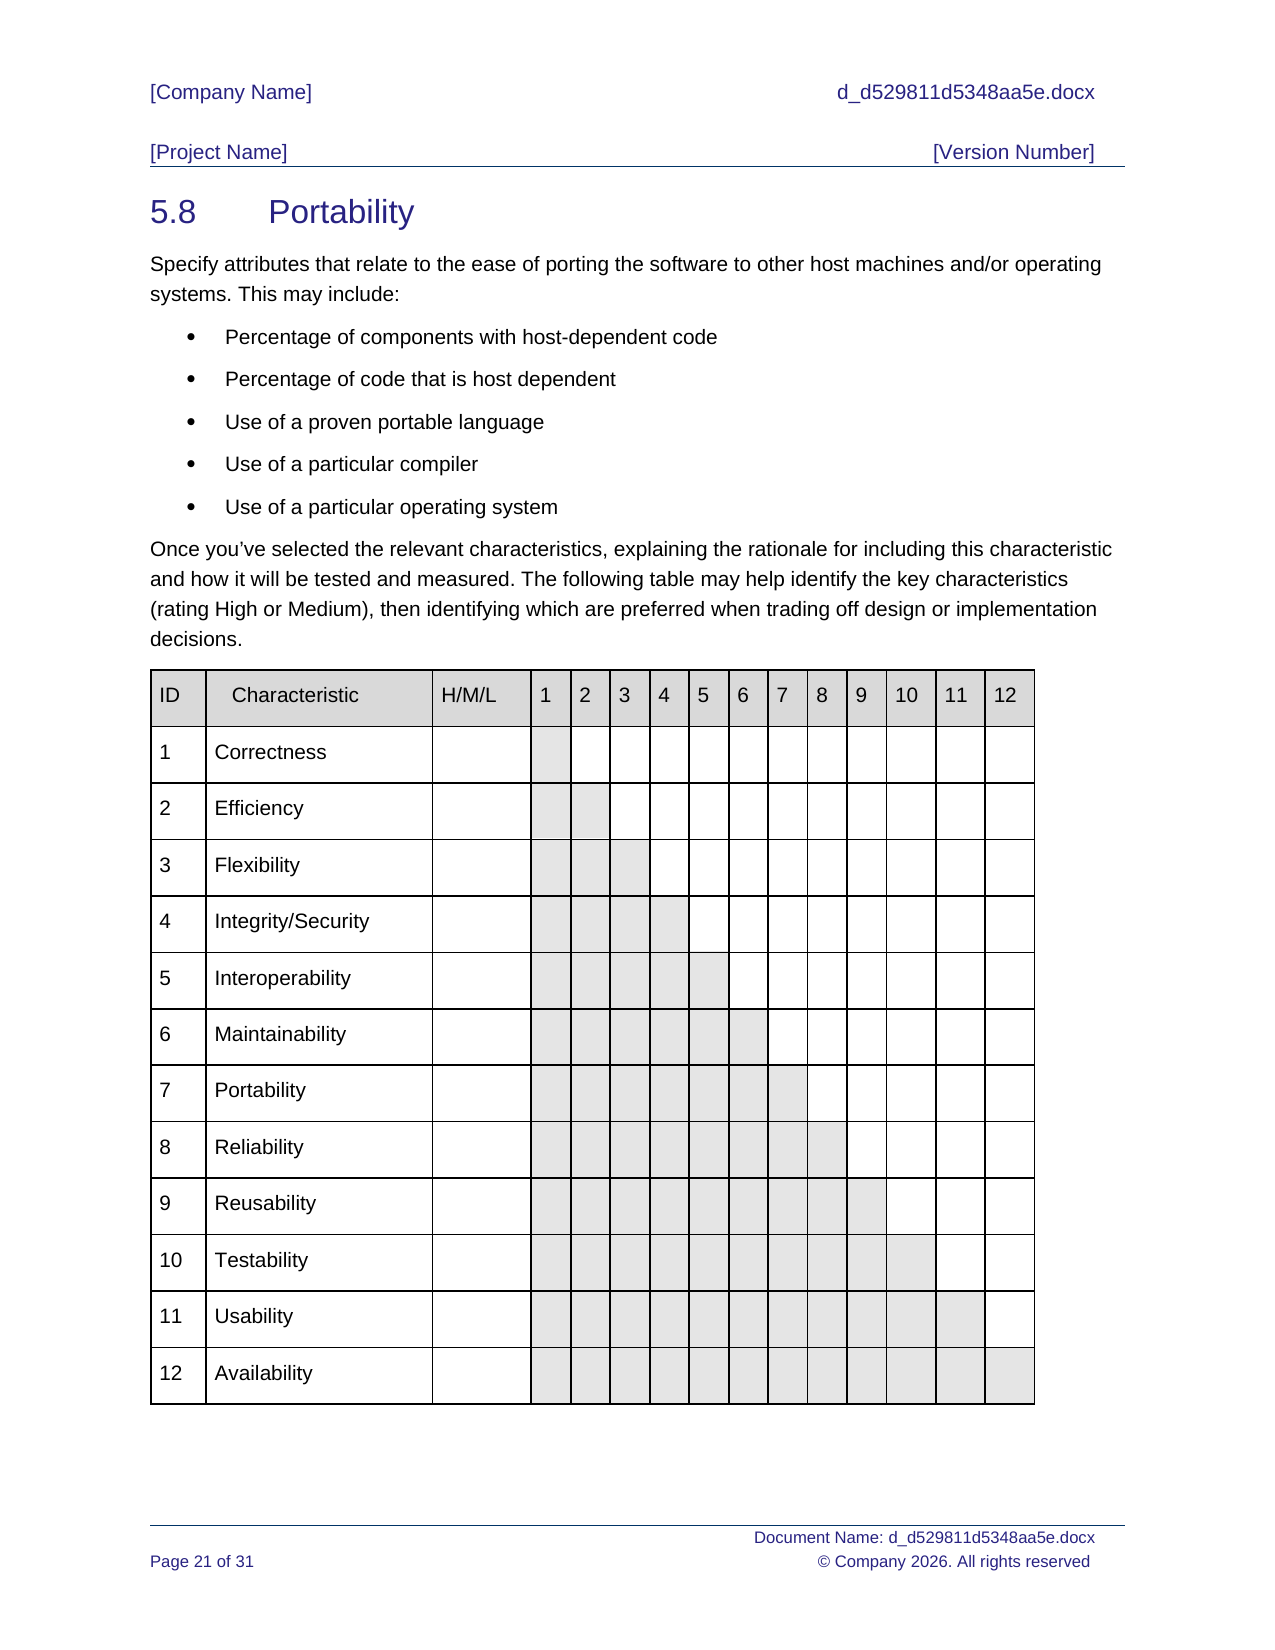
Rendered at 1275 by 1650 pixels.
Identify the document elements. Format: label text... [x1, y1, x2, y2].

table_cell [690, 1066, 728, 1121]
table_cell 3 [152, 840, 205, 895]
list Use of a proven portable language [187, 409, 1125, 433]
table_cell [651, 1235, 688, 1290]
table_cell [848, 953, 886, 1008]
table_cell [848, 1348, 886, 1403]
table_cell 7 [152, 1066, 205, 1121]
table_cell [848, 784, 886, 838]
table_cell 6 [152, 1010, 205, 1064]
table_cell [433, 1179, 530, 1234]
table_cell [651, 1179, 688, 1234]
table_cell [937, 784, 984, 838]
table_cell [433, 1292, 530, 1347]
text Once you’ve selected the relevant characteristics, explaining the rationale for including this characteristic and how it will be tested and measured. The following table may help identify the key characteristics (rating High or Medium), then identifying which are preferred when trading off design or implementation decisions. [150, 537, 1125, 651]
table_cell 1 [152, 727, 205, 782]
table_cell [848, 840, 886, 895]
table_header 6 [730, 671, 767, 726]
table_cell Reusability [207, 1179, 432, 1234]
table_cell [730, 1010, 767, 1064]
table_cell 11 [152, 1292, 205, 1347]
table_cell [611, 1292, 649, 1347]
table_cell [769, 1292, 807, 1347]
table_cell 9 [152, 1179, 205, 1234]
table_cell [986, 1348, 1034, 1403]
table_cell [730, 784, 767, 838]
table_cell [937, 953, 984, 1008]
table_cell [433, 727, 530, 782]
table_cell [848, 1179, 886, 1234]
table_cell [848, 1235, 886, 1290]
table_cell [986, 1292, 1034, 1347]
table_header 3 [611, 671, 649, 726]
table_cell [808, 1066, 846, 1121]
table_header Characteristic [207, 671, 432, 726]
table_cell [887, 1066, 935, 1121]
table_cell [651, 784, 688, 838]
table_cell [937, 840, 984, 895]
table_cell [690, 1348, 728, 1403]
table_cell Integrity/Security [207, 897, 432, 951]
table_cell [769, 897, 807, 951]
table_cell [986, 727, 1034, 782]
table_cell [730, 1066, 767, 1121]
table_cell [808, 1122, 846, 1177]
table_cell [690, 1179, 728, 1234]
table_cell [611, 727, 649, 782]
table_cell [651, 897, 688, 951]
table_header H/M/L [433, 671, 530, 726]
table_cell [611, 1066, 649, 1121]
table_cell [986, 1235, 1034, 1290]
table_cell [730, 840, 767, 895]
table_cell [808, 1235, 846, 1290]
table_cell [611, 840, 649, 895]
table_cell [572, 1235, 609, 1290]
table_cell [986, 1179, 1034, 1234]
table_cell [651, 1122, 688, 1177]
table_cell [690, 1292, 728, 1347]
table_cell [433, 953, 530, 1008]
table_cell [611, 897, 649, 951]
table_cell [730, 897, 767, 951]
table_cell [808, 1348, 846, 1403]
table_cell [572, 727, 609, 782]
table_cell Flexibility [207, 840, 432, 895]
table_cell [690, 953, 728, 1008]
table_cell [572, 1348, 609, 1403]
table_cell [690, 897, 728, 951]
table_cell [572, 1179, 609, 1234]
table_cell [572, 840, 609, 895]
table_header 1 [532, 671, 570, 726]
table_cell [769, 1235, 807, 1290]
table_cell [986, 1066, 1034, 1121]
table_cell [611, 784, 649, 838]
table_cell 4 [152, 897, 205, 951]
table_cell [690, 727, 728, 782]
table_cell [651, 1292, 688, 1347]
table_cell [532, 1010, 570, 1064]
table_cell [690, 1122, 728, 1177]
table_cell [433, 784, 530, 838]
table_cell [937, 1122, 984, 1177]
table_cell Testability [207, 1235, 432, 1290]
table_header 12 [986, 671, 1034, 726]
table_cell [848, 727, 886, 782]
table_cell [572, 1010, 609, 1064]
table_cell [572, 1122, 609, 1177]
table_cell 5 [152, 953, 205, 1008]
table_cell [937, 897, 984, 951]
table_cell [808, 840, 846, 895]
table_cell [937, 1010, 984, 1064]
table_header 10 [887, 671, 935, 726]
table_cell [532, 1179, 570, 1234]
table_cell [532, 727, 570, 782]
table_cell [986, 784, 1034, 838]
subtitle Portability [150, 192, 1125, 230]
table_header 8 [808, 671, 846, 726]
table_cell [986, 1122, 1034, 1177]
table_cell [433, 897, 530, 951]
table_cell [937, 1348, 984, 1403]
table_header 11 [937, 671, 984, 726]
table_cell [572, 1066, 609, 1121]
table_cell [986, 1010, 1034, 1064]
table_cell [433, 1122, 530, 1177]
table_cell [532, 897, 570, 951]
table_cell [532, 1235, 570, 1290]
table_cell [651, 840, 688, 895]
table_cell [808, 727, 846, 782]
table_cell [651, 1348, 688, 1403]
table_cell [848, 1066, 886, 1121]
table_cell [611, 1179, 649, 1234]
table_cell [808, 953, 846, 1008]
table_cell [651, 953, 688, 1008]
table_header ID [152, 671, 205, 726]
table_cell [532, 1292, 570, 1347]
list Percentage of components with host-dependent code [187, 324, 1125, 348]
list Percentage of code that is host dependent [187, 367, 1125, 391]
table_cell [848, 1292, 886, 1347]
table_cell [887, 1292, 935, 1347]
table_cell Interoperability [207, 953, 432, 1008]
table_cell [769, 1348, 807, 1403]
table_header 5 [690, 671, 728, 726]
table_cell [848, 1122, 886, 1177]
table_cell [651, 1066, 688, 1121]
table_cell Portability [207, 1066, 432, 1121]
table_cell [937, 1235, 984, 1290]
table_cell [887, 1010, 935, 1064]
table_cell [532, 784, 570, 838]
table_cell [937, 1066, 984, 1121]
table_cell [572, 784, 609, 838]
table_cell [730, 727, 767, 782]
table_cell Availability [207, 1348, 432, 1403]
table_cell [611, 953, 649, 1008]
table_cell [986, 953, 1034, 1008]
table_cell [848, 897, 886, 951]
table_cell [690, 1010, 728, 1064]
table_cell 8 [152, 1122, 205, 1177]
text Specify attributes that relate to the ease of porting the software to other host machines and/or operating systems. This may include: [150, 252, 1125, 306]
table_cell [769, 1122, 807, 1177]
table_cell [986, 840, 1034, 895]
table_cell [769, 784, 807, 838]
table_cell Reliability [207, 1122, 432, 1177]
table_cell [887, 727, 935, 782]
table_cell [532, 1066, 570, 1121]
table_cell [808, 1179, 846, 1234]
table_cell [730, 1235, 767, 1290]
list Use of a particular compiler [187, 452, 1125, 476]
table_cell [937, 1292, 984, 1347]
table_cell [808, 897, 846, 951]
table_cell [887, 1348, 935, 1403]
table_cell [887, 840, 935, 895]
table_cell [887, 953, 935, 1008]
table_cell [769, 1179, 807, 1234]
table_cell [730, 1292, 767, 1347]
table_cell [532, 953, 570, 1008]
table_cell [887, 1179, 935, 1234]
table_header 2 [572, 671, 609, 726]
table_cell [611, 1348, 649, 1403]
table_cell [572, 897, 609, 951]
table_cell [651, 1010, 688, 1064]
table_cell Maintainability [207, 1010, 432, 1064]
table_cell [887, 897, 935, 951]
table_cell [532, 1122, 570, 1177]
table_cell [611, 1122, 649, 1177]
table_header 4 [651, 671, 688, 726]
table_cell [433, 1235, 530, 1290]
table_cell [887, 1122, 935, 1177]
table_cell [690, 1235, 728, 1290]
table_header 7 [769, 671, 807, 726]
table_cell [690, 840, 728, 895]
table_cell [611, 1010, 649, 1064]
table_cell [690, 784, 728, 838]
table_cell [433, 1066, 530, 1121]
table_cell [937, 727, 984, 782]
list Use of a particular operating system [187, 494, 1125, 518]
table_cell [532, 1348, 570, 1403]
table_cell [730, 1122, 767, 1177]
table_cell [808, 1010, 846, 1064]
table_cell [651, 727, 688, 782]
table_cell 12 [152, 1348, 205, 1403]
table_cell [769, 1010, 807, 1064]
table_cell [730, 1179, 767, 1234]
table_cell Usability [207, 1292, 432, 1347]
table_cell [433, 1348, 530, 1403]
table_cell [769, 953, 807, 1008]
table_cell [433, 1010, 530, 1064]
table_cell [769, 840, 807, 895]
table_cell [769, 727, 807, 782]
table_cell [937, 1179, 984, 1234]
table_cell Correctness [207, 727, 432, 782]
table_cell [611, 1235, 649, 1290]
table_cell [433, 840, 530, 895]
table_cell [730, 953, 767, 1008]
table_cell [986, 897, 1034, 951]
table_cell [887, 1235, 935, 1290]
table_cell [572, 1292, 609, 1347]
table_cell [572, 953, 609, 1008]
table_cell [769, 1066, 807, 1121]
table_cell [730, 1348, 767, 1403]
table_cell [808, 1292, 846, 1347]
table_cell 2 [152, 784, 205, 838]
table_cell [848, 1010, 886, 1064]
table_cell [532, 840, 570, 895]
table_cell [808, 784, 846, 838]
table_cell Efficiency [207, 784, 432, 838]
table_header 9 [848, 671, 886, 726]
table_cell [887, 784, 935, 838]
table_cell 10 [152, 1235, 205, 1290]
